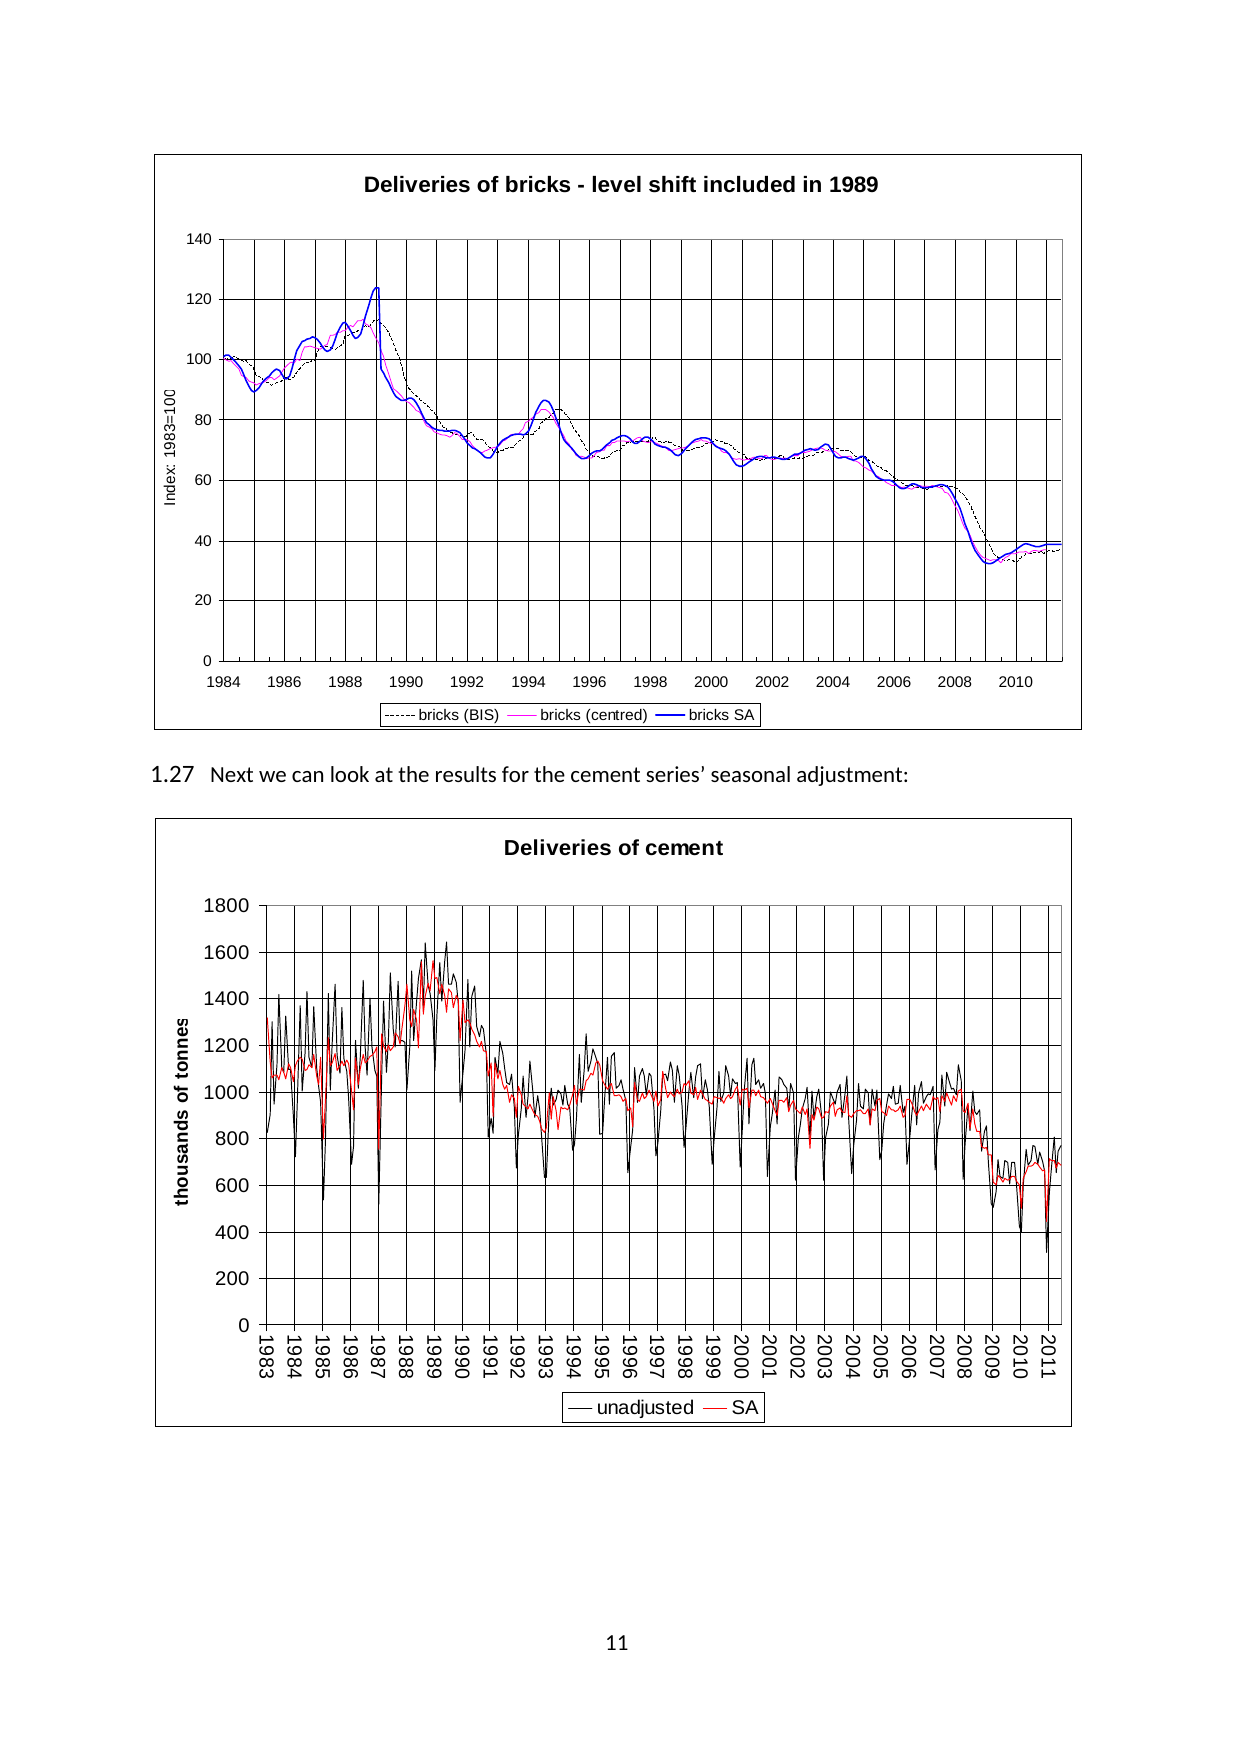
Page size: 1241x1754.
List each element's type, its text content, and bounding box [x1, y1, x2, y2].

list Next we can look at the results for the cement series’ seasonal adjustment: [150, 758, 1090, 788]
